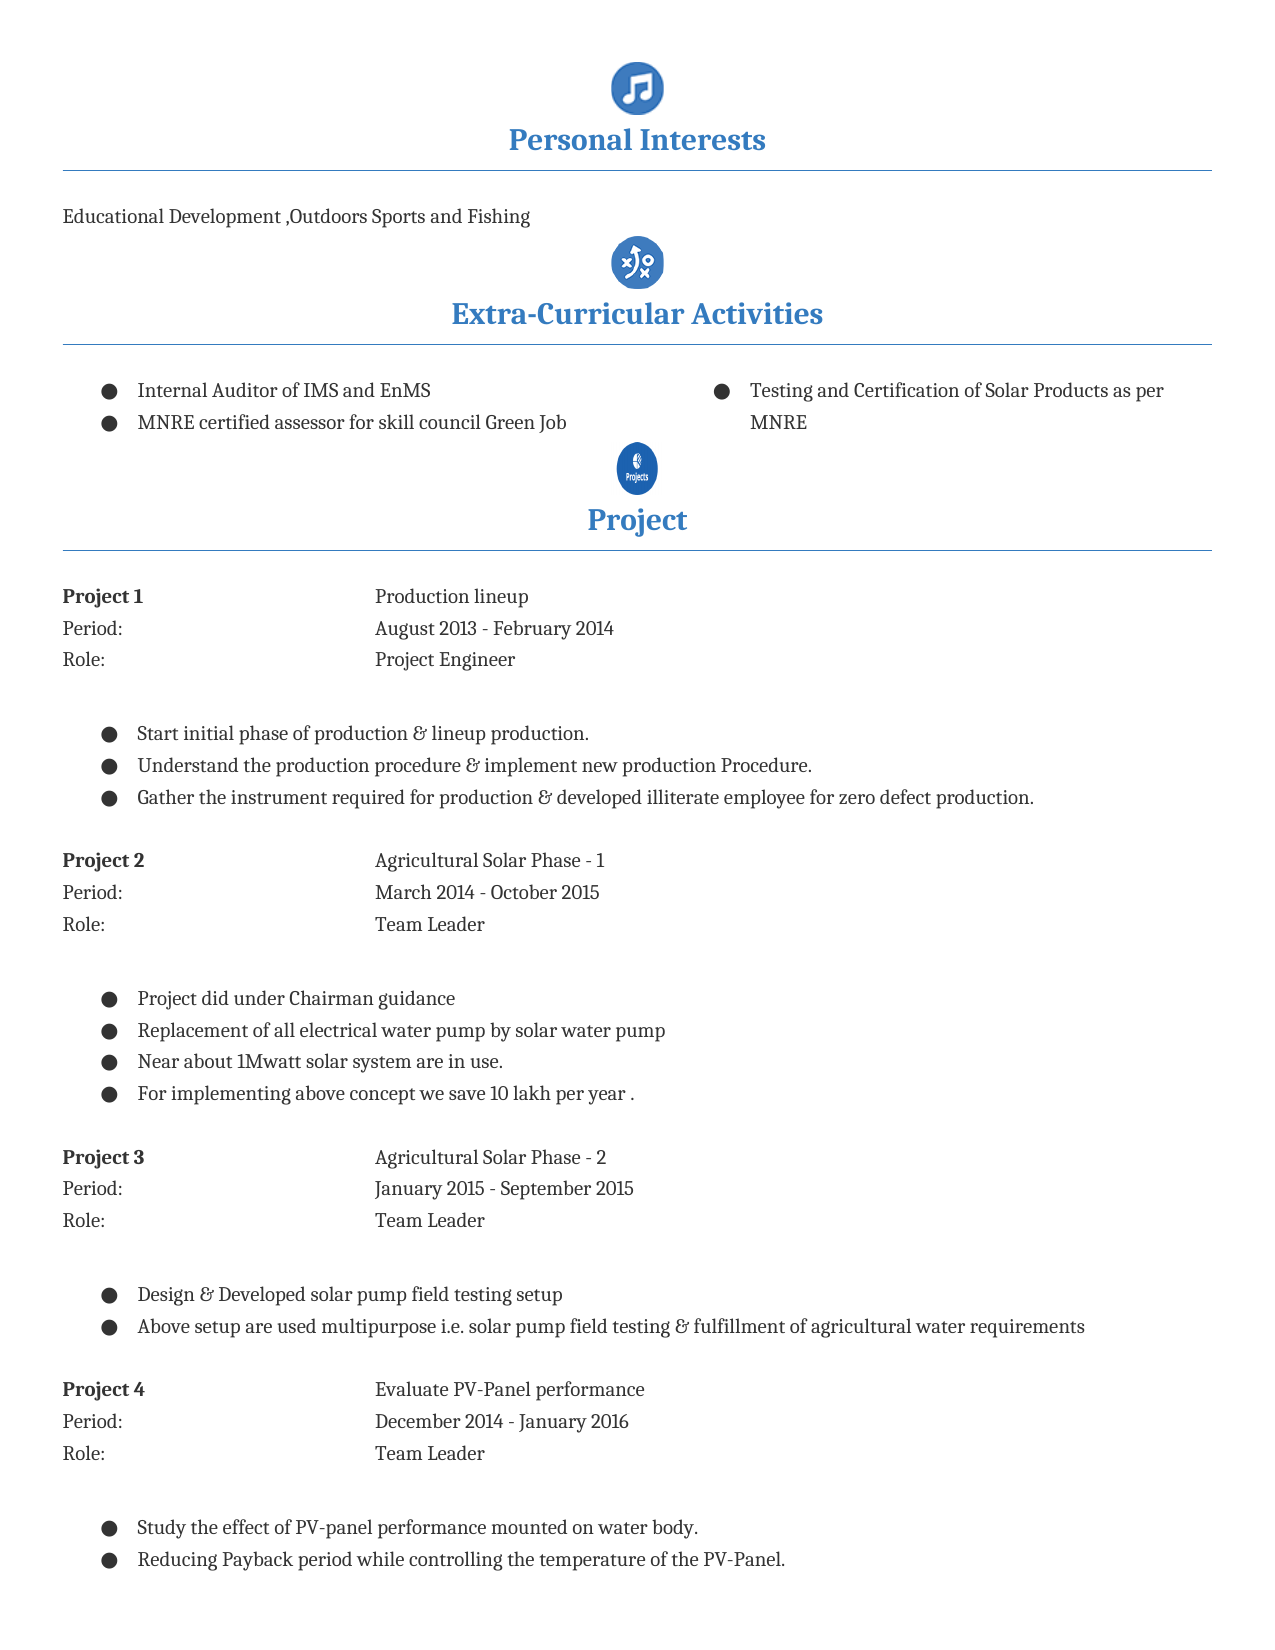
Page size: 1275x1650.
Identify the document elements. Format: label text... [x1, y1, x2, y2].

list Start initial phase of production & lineup production. [100, 722, 1212, 746]
list Above setup are used multipurpose i.e. solar pump field testing & fulfillment of agricultural water requirements [100, 1314, 1212, 1338]
list Reducing Payback period while controlling the temperature of the PV-Panel. [100, 1547, 1212, 1571]
table_header Project 2 Period: Role: [63, 849, 375, 955]
list Replacement of all electrical water pump by solar water pump [100, 1018, 1212, 1042]
list MNRE certified assessor for skill council Green Job [100, 410, 600, 434]
table_header Evaluate PV-Panel performance December 2014 - January 2016 Team Leader [375, 1378, 1212, 1484]
picture [611, 62, 664, 115]
list For implementing above concept we save 10 lakh per year . [100, 1082, 1212, 1106]
picture [611, 442, 664, 495]
table_header Agricultural Solar Phase - 1 March 2014 - October 2015 Team Leader [375, 849, 1212, 955]
table_header Project 1 Period: Role: [63, 584, 375, 690]
list Project did under Chairman guidance [100, 986, 1212, 1010]
table_header Production lineup August 2013 - February 2014 Project Engineer [375, 584, 1212, 690]
list Understand the production procedure & implement new production Procedure. [100, 754, 1212, 778]
list Design & Developed solar pump field testing setup [100, 1283, 1212, 1307]
text Extra-Curricular Activities [62, 296, 1212, 332]
text Project [62, 502, 1212, 538]
table_header Project 3 Period: Role: [63, 1145, 375, 1251]
text Personal Interests [62, 122, 1212, 158]
list Internal Auditor of IMS and EnMS [100, 379, 600, 403]
list Study the effect of PV-panel performance mounted on water body. [100, 1516, 1212, 1539]
list Near about 1Mwatt solar system are in use. [100, 1050, 1212, 1074]
list Gather the instrument required for production & developed illiterate employee for zero defect production. [100, 785, 1212, 809]
table_header Agricultural Solar Phase - 2 January 2015 - September 2015 Team Leader [375, 1145, 1212, 1251]
text Educational Development ,Outdoors Sports and Fishing [62, 205, 1212, 229]
table_header Project 4 Period: Role: [63, 1378, 375, 1484]
list Testing and Certification of Solar Products as per MNRE [713, 379, 1212, 434]
picture [611, 236, 664, 289]
